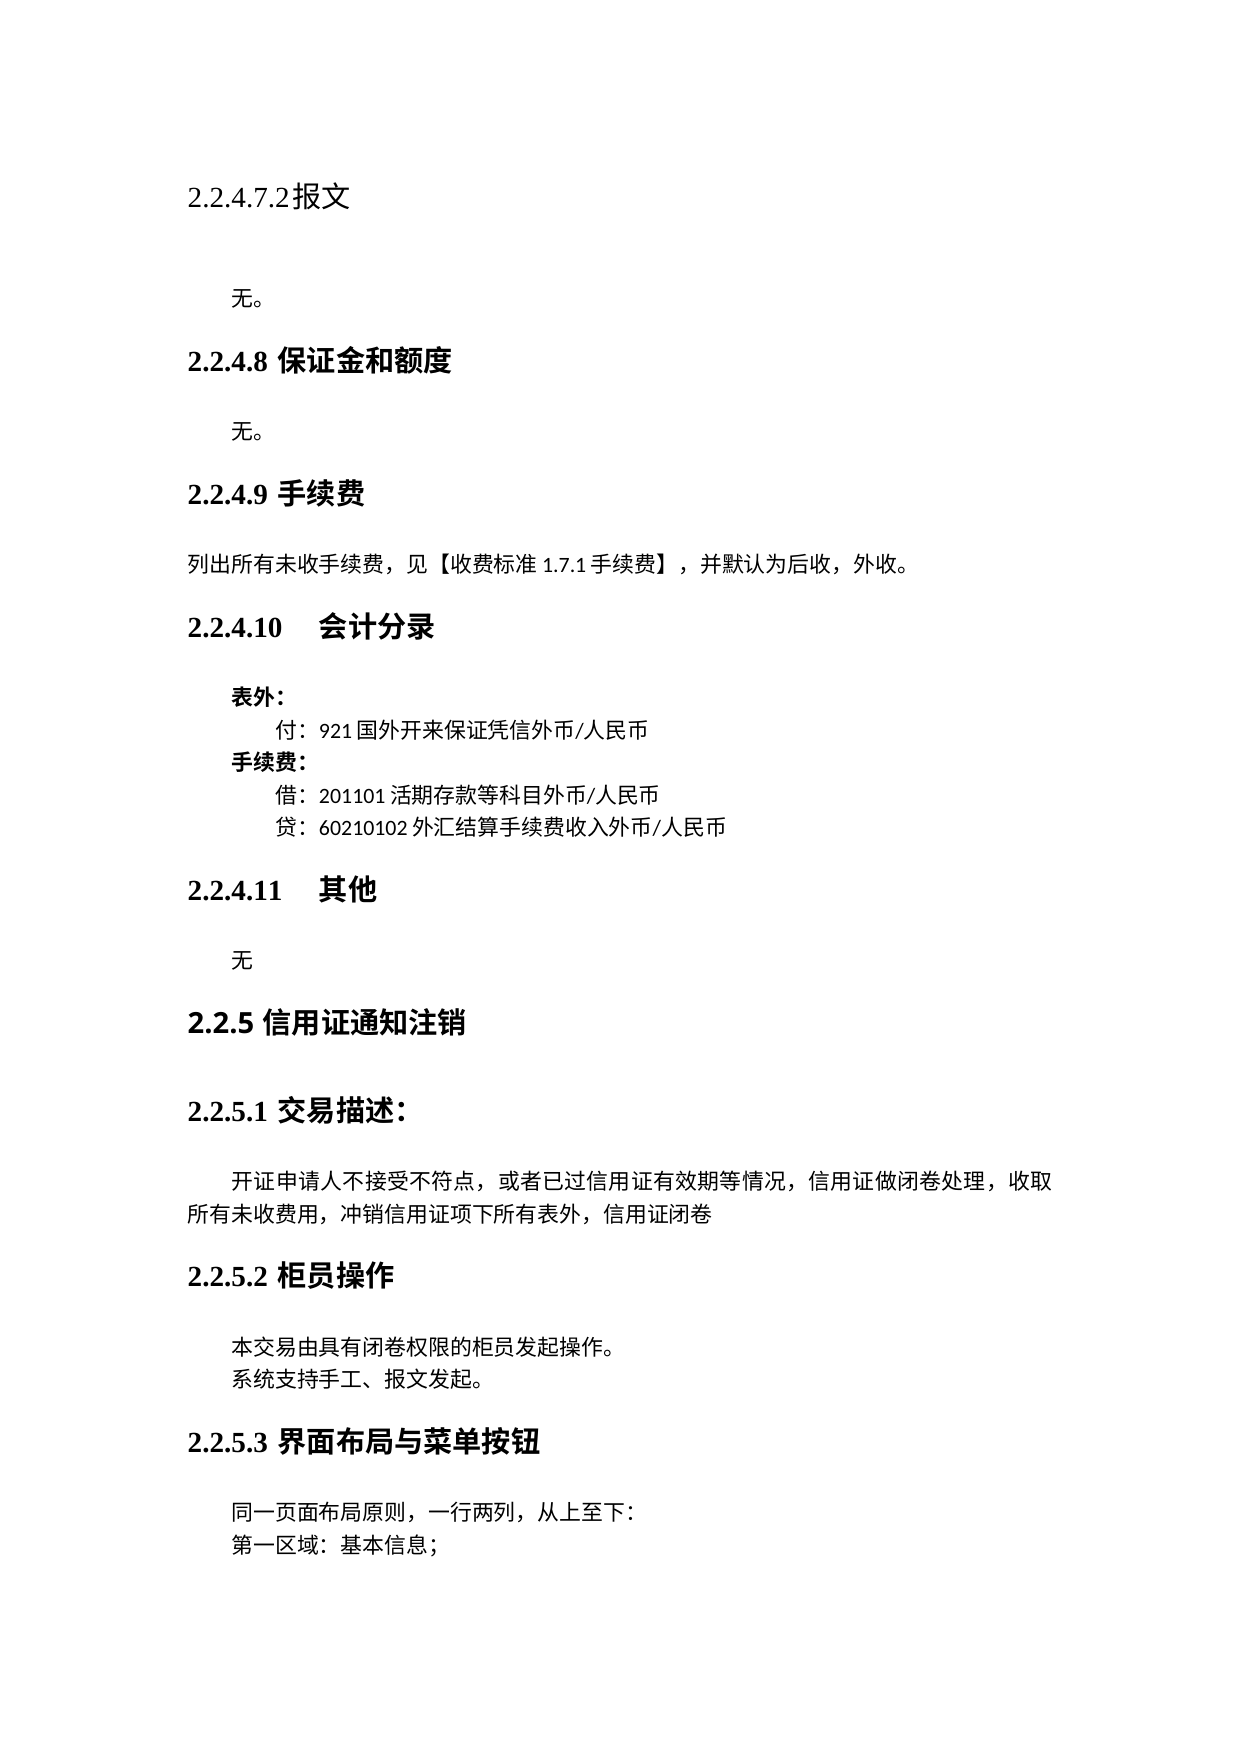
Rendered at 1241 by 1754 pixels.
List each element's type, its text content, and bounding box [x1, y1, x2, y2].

text 第一区域：基本信息； [187, 1527, 1053, 1560]
text 同一页面布局原则，一行两列，从上至下： [187, 1495, 1053, 1527]
subtitle 界面布局与菜单按钮 [187, 1407, 1053, 1472]
subtitle 其他 [187, 855, 1053, 920]
text 无。 [187, 414, 1053, 446]
text 无。 [187, 281, 1053, 313]
text 系统支持手工、报文发起。 [187, 1362, 1053, 1394]
text 无 [187, 943, 1053, 975]
text 本交易由具有闭卷权限的柜员发起操作。 [187, 1329, 1053, 1362]
subtitle 手续费 [187, 459, 1053, 524]
text 手续费： [187, 745, 1053, 777]
text 开证申请人不接受不符点，或者已过信用证有效期等情况，信用证做闭卷处理，收取所有未收费用，冲销信用证项下所有表外，信用证闭卷 [187, 1164, 1053, 1229]
text 付：921国外开来保证凭信外币/人民币 [231, 712, 1053, 745]
subtitle 会计分录 [187, 592, 1053, 657]
text 表外： [187, 680, 1053, 712]
subtitle 保证金和额度 [187, 326, 1053, 391]
subtitle 信用证通知注销 [187, 988, 1053, 1053]
subtitle 报文 [187, 162, 1053, 227]
subtitle 交易描述： [187, 1076, 1053, 1141]
text 借：201101活期存款等科目外币/人民币 [231, 777, 1053, 810]
subtitle 柜员操作 [187, 1241, 1053, 1306]
text 贷：60210102外汇结算手续费收入外币/人民币 [231, 810, 1053, 842]
text 列出所有未收手续费，见【收费标准1.7.1手续费】，并默认为后收，外收。 [187, 547, 1053, 579]
